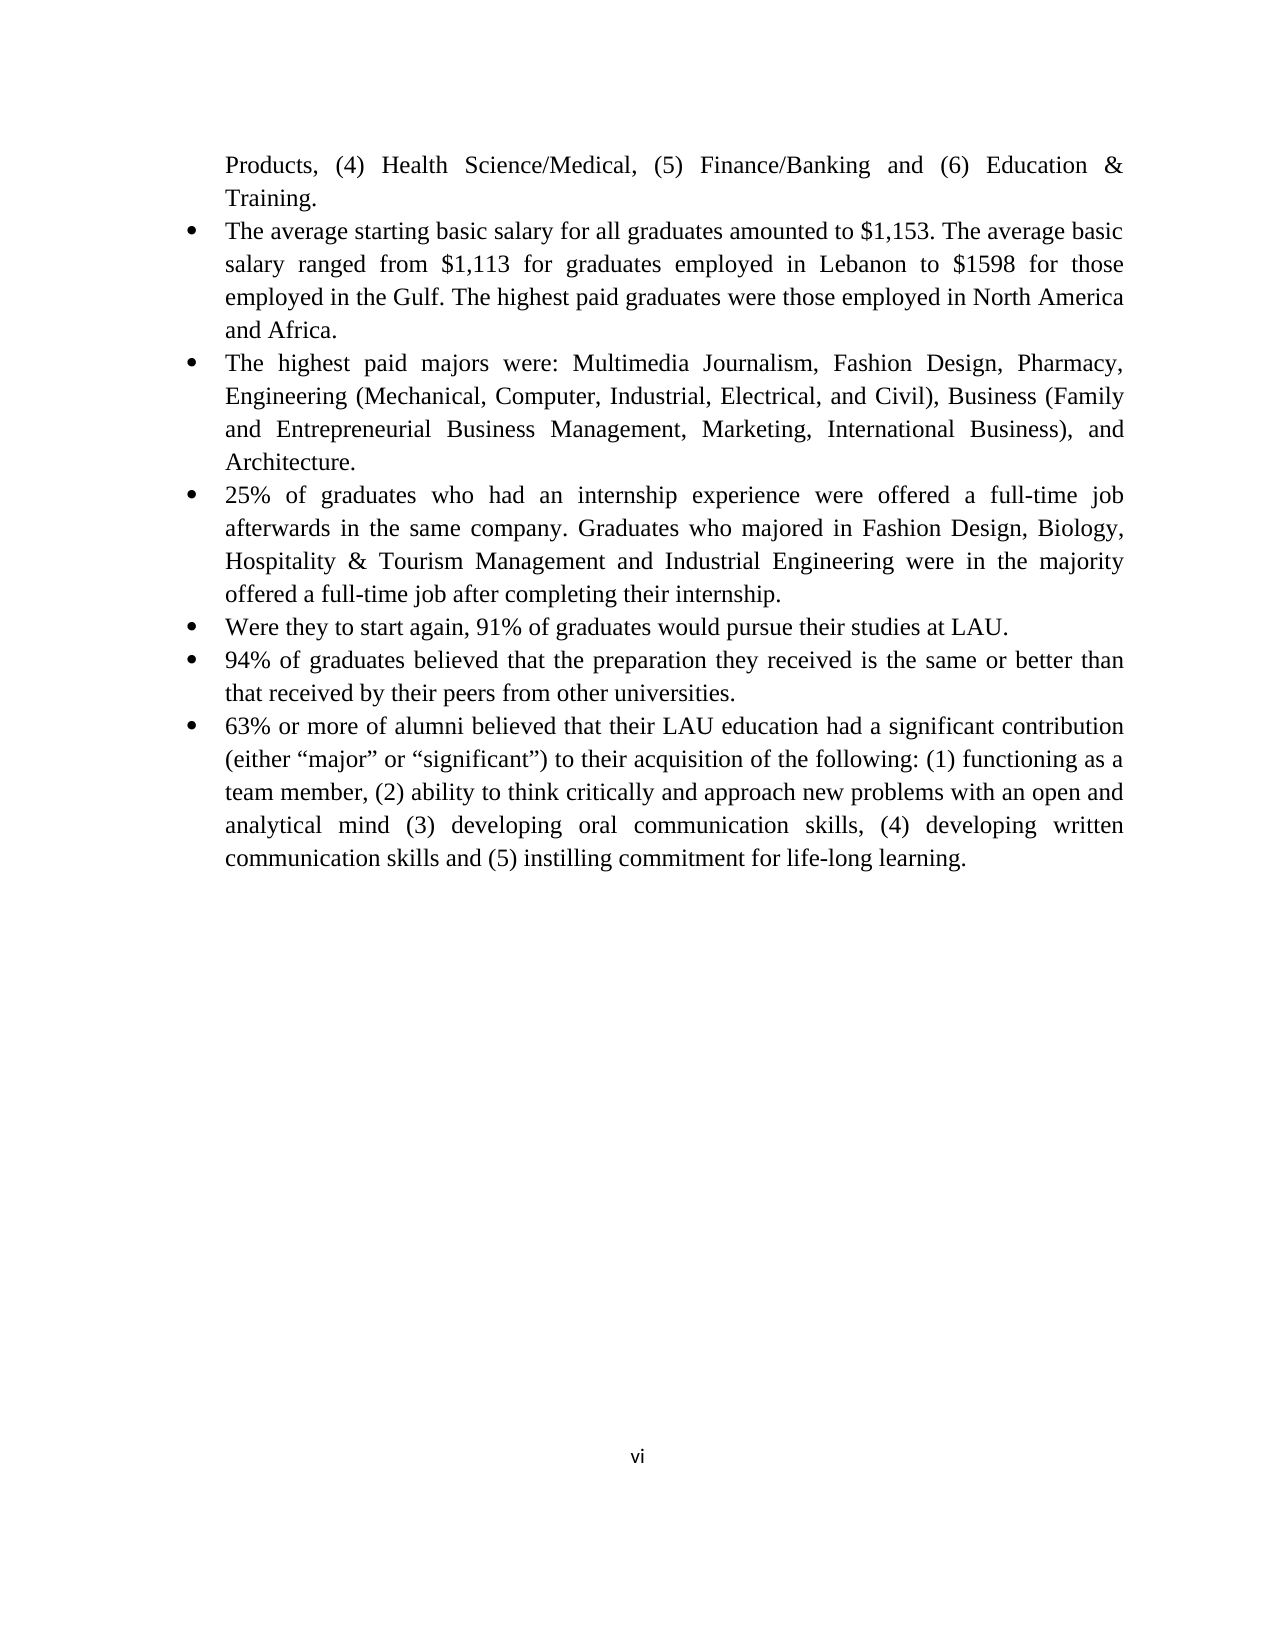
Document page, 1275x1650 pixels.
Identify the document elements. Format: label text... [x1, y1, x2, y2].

list Were they to start again, 91% of graduates would pursue their studies at LAU. [187, 612, 1125, 641]
list 63% or more of alumni believed that their LAU education had a significant contribution (either “major” or “significant”) to their acquisition of the following: (1) functioning as a team member, (2) ability to think critically and approach new problems with an open and analytical mind (3) developing oral communication skills, (4) developing written communication skills and (5) instilling commitment for life-long learning. [187, 711, 1125, 872]
list The average starting basic salary for all graduates amounted to $1,153. The average basic salary ranged from $1,113 for graduates employed in Lebanon to $1598 for those employed in the Gulf. The highest paid graduates were those employed in North America and Africa. [187, 216, 1125, 344]
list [187, 150, 1125, 212]
list 94% of graduates believed that the preparation they received is the same or better than that received by their peers from other universities. [187, 645, 1125, 707]
list The highest paid majors were: Multimedia Journalism, Fashion Design, Pharmacy, Engineering (Mechanical, Computer, Industrial, Electrical, and Civil), Business (Family and Entrepreneurial Business Management, Marketing, International Business), and Architecture. [187, 348, 1125, 476]
list 25% of graduates who had an internship experience were offered a full-time job afterwards in the same company. Graduates who majored in Fashion Design, Biology, Hospitality & Tourism Management and Industrial Engineering were in the majority offered a full-time job after completing their internship. [187, 480, 1125, 608]
